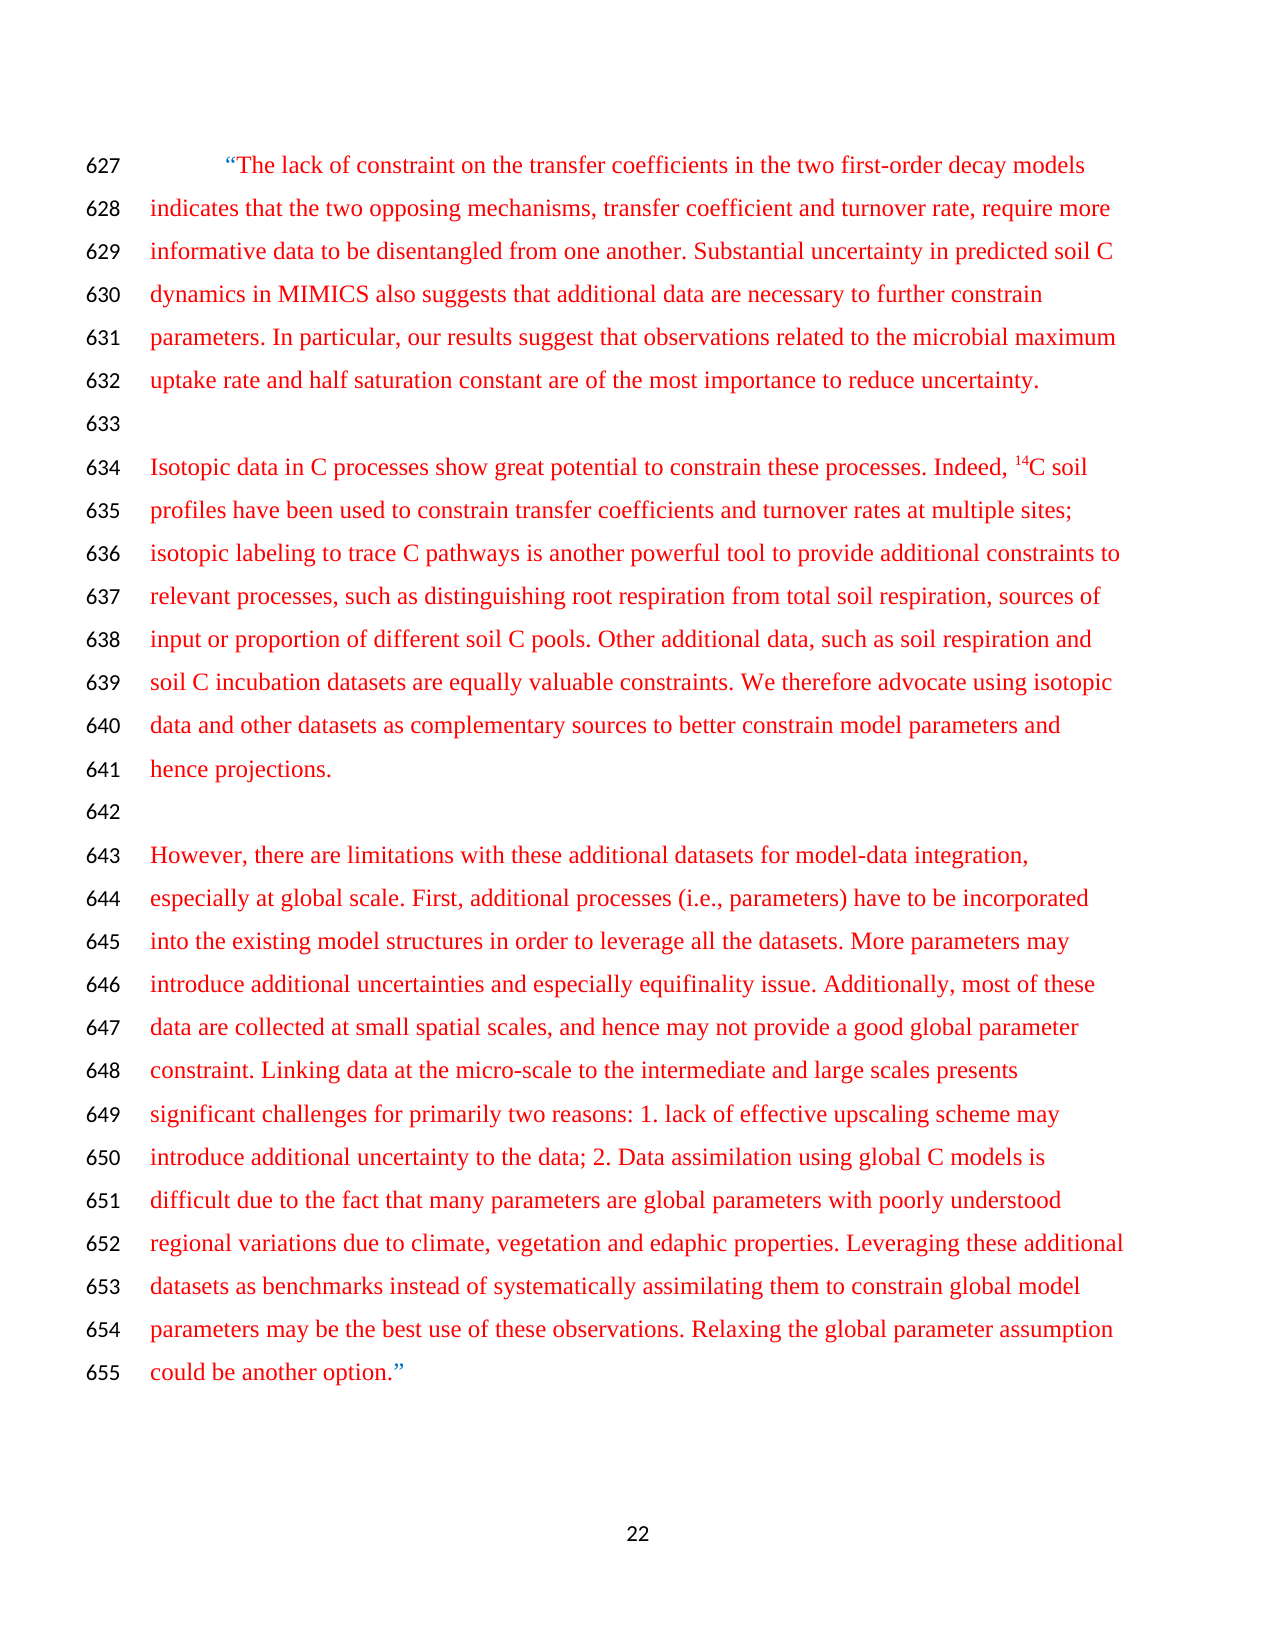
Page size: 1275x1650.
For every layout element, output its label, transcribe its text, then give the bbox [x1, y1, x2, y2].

text “The lack of constraint on the transfer coefficients in the two first-order decay models indicates that the two opposing mechanisms, transfer coefficient and turnover rate, require more informative data to be disentangled from one another. Substantial uncertainty in predicted soil C dynamics in MIMICS also suggests that additional data are necessary to further constrain parameters. In particular, our results suggest that observations related to the microbial maximum uptake rate and half saturation constant are of the most importance to reduce uncertainty. [150, 150, 1125, 394]
text Isotopic data in C processes show great potential to constrain these processes. Indeed, 14C soil profiles have been used to constrain transfer coefficients and turnover rates at multiple sites; isotopic labeling to trace C pathways is another powerful tool to provide additional constraints to relevant processes, such as distinguishing root respiration from total soil respiration, sources of input or proportion of different soil C pools. Other additional data, such as soil respiration and soil C incubation datasets are equally valuable constraints. We therefore advocate using isotopic data and other datasets as complementary sources to better constrain model parameters and hence projections. [150, 452, 1125, 782]
text However, there are limitations with these additional datasets for model-data integration, especially at global scale. First, additional processes (i.e., parameters) have to be incorporated into the existing model structures in order to leverage all the datasets. More parameters may introduce additional uncertainties and especially equifinality issue. Additionally, most of these data are collected at small spatial scales, and hence may not provide a good global parameter constraint. Linking data at the micro-scale to the intermediate and large scales presents significant challenges for primarily two reasons: 1. lack of effective upscaling scheme may introduce additional uncertainty to the data; 2. Data assimilation using global C models is difficult due to the fact that many parameters are global parameters with poorly understood regional variations due to climate, vegetation and edaphic properties. Leveraging these additional datasets as benchmarks instead of systematically assimilating them to constrain global model parameters may be the best use of these observations. Relaxing the global parameter assumption could be another option.” [150, 840, 1125, 1428]
